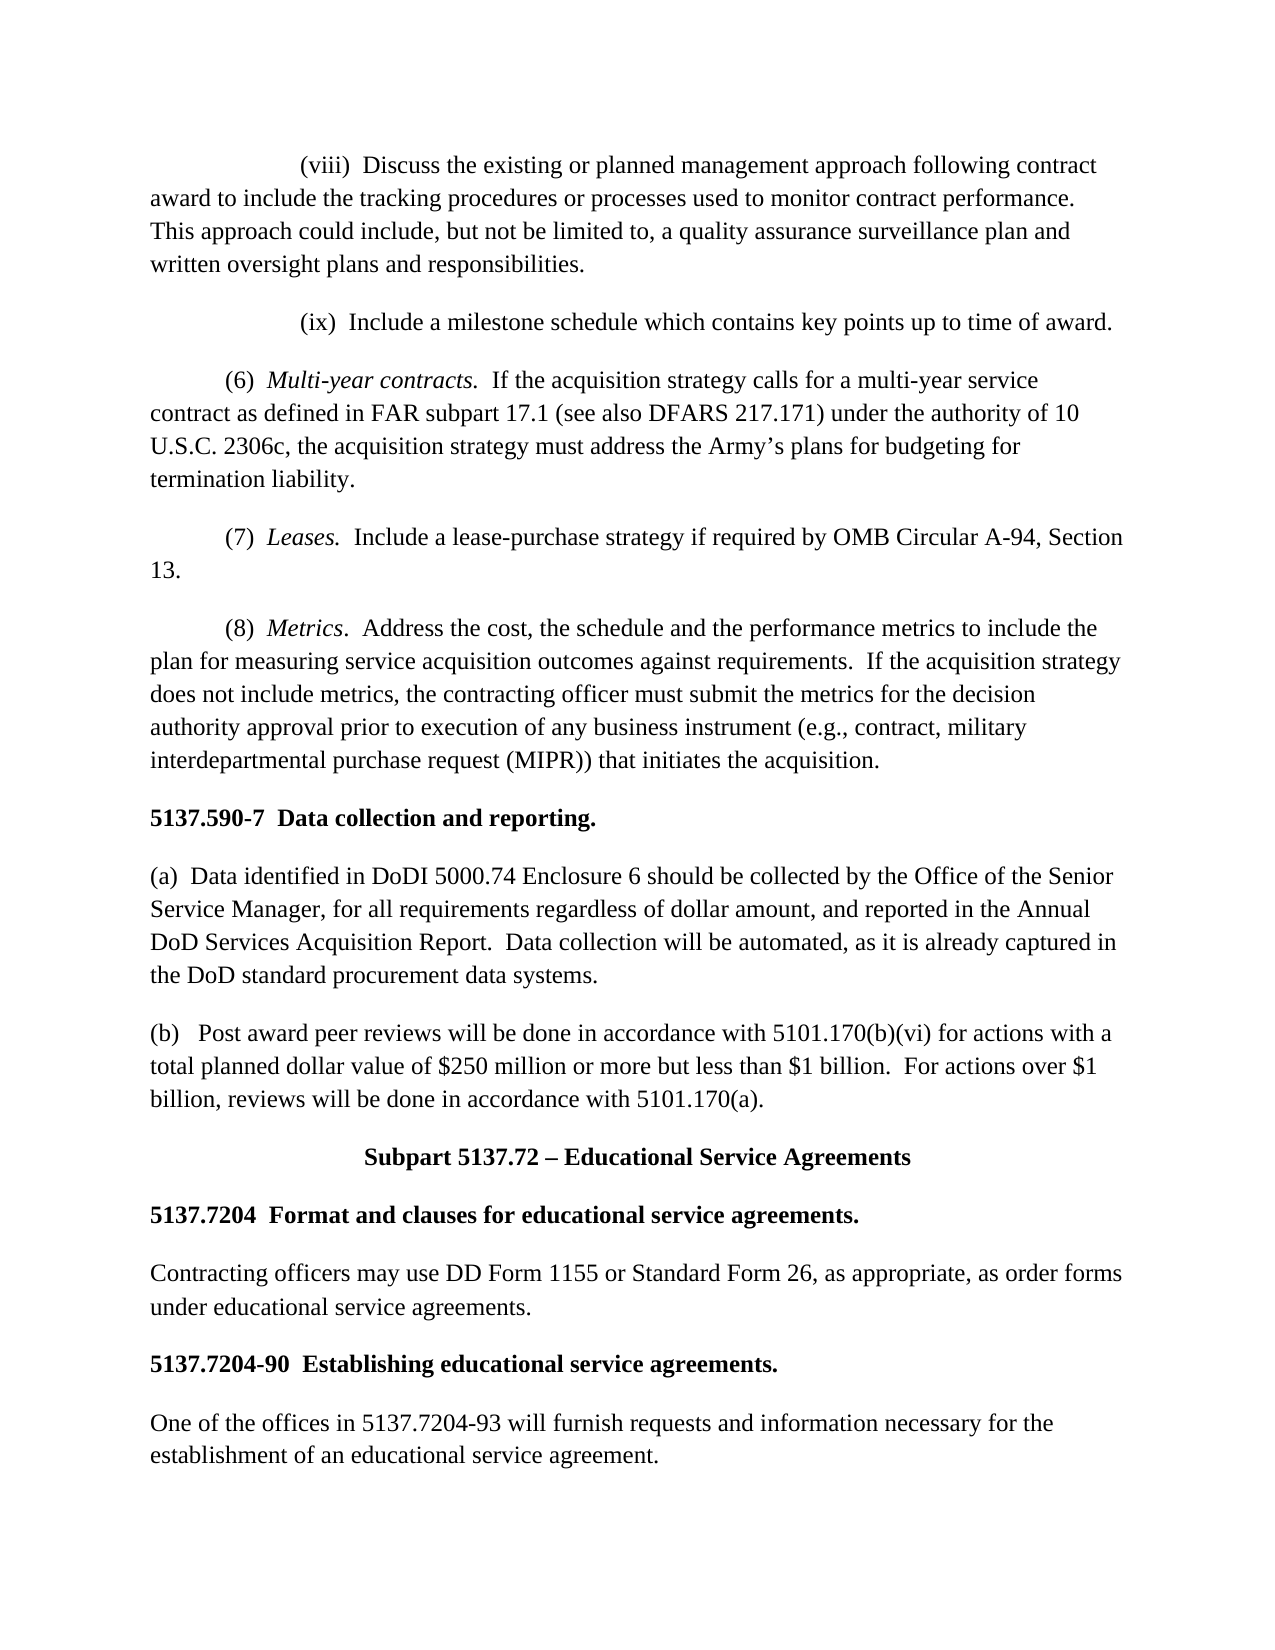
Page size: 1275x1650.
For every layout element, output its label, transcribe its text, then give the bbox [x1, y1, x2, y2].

subtitle 5137.590-7 Data collection and reporting. [150, 803, 1125, 832]
text (8) Metrics. Address the cost, the schedule and the performance metrics to include the plan for measuring service acquisition outcomes against requirements. If the acquisition strategy does not include metrics, the contracting officer must submit the metrics for the decision authority approval prior to execution of any business instrument (e.g., contract, military interdepartmental purchase request (MIPR)) that initiates the acquisition. [150, 613, 1125, 774]
text One of the offices in 5137.7204-93 will furnish requests and information necessary for the establishment of an educational service agreement. [150, 1408, 1125, 1469]
text Contracting officers may use DD Form 1155 or Standard Form 26, as appropriate, as order forms under educational service agreements. [150, 1258, 1125, 1320]
text (viii) Discuss the existing or planned management approach following contract award to include the tracking procedures or processes used to monitor contract performance. This approach could include, but not be limited to, a quality assurance surveillance plan and written oversight plans and responsibilities. [150, 150, 1125, 278]
text (b) Post award peer reviews will be done in accordance with 5101.170(b)(vi) for actions with a total planned dollar value of $250 million or more but less than $1 billion. For actions over $1 billion, reviews will be done in accordance with 5101.170(a). [150, 1018, 1125, 1113]
text (6) Multi-year contracts. If the acquisition strategy calls for a multi-year service contract as defined in FAR subpart 17.1 (see also DFARS 217.171) under the authority of 10 U.S.C. 2306c, the acquisition strategy must address the Army’s plans for budgeting for termination liability. [150, 365, 1125, 493]
subtitle 5137.7204 Format and clauses for educational service agreements. [150, 1201, 1125, 1229]
text (ix) Include a milestone schedule which contains key points up to time of award. [150, 307, 1125, 336]
subtitle Subpart 5137.72 – Educational Service Agreements [150, 1142, 1125, 1171]
subtitle 5137.7204-90 Establishing educational service agreements. [150, 1349, 1125, 1378]
text (7) Leases. Include a lease-purchase strategy if required by OMB Circular A-94, Section 13. [150, 522, 1125, 584]
text (a) Data identified in DoDI 5000.74 Enclosure 6 should be collected by the Office of the Senior Service Manager, for all requirements regardless of dollar amount, and reported in the Annual DoD Services Acquisition Report. Data collection will be automated, as it is already captured in the DoD standard procurement data systems. [150, 861, 1125, 989]
